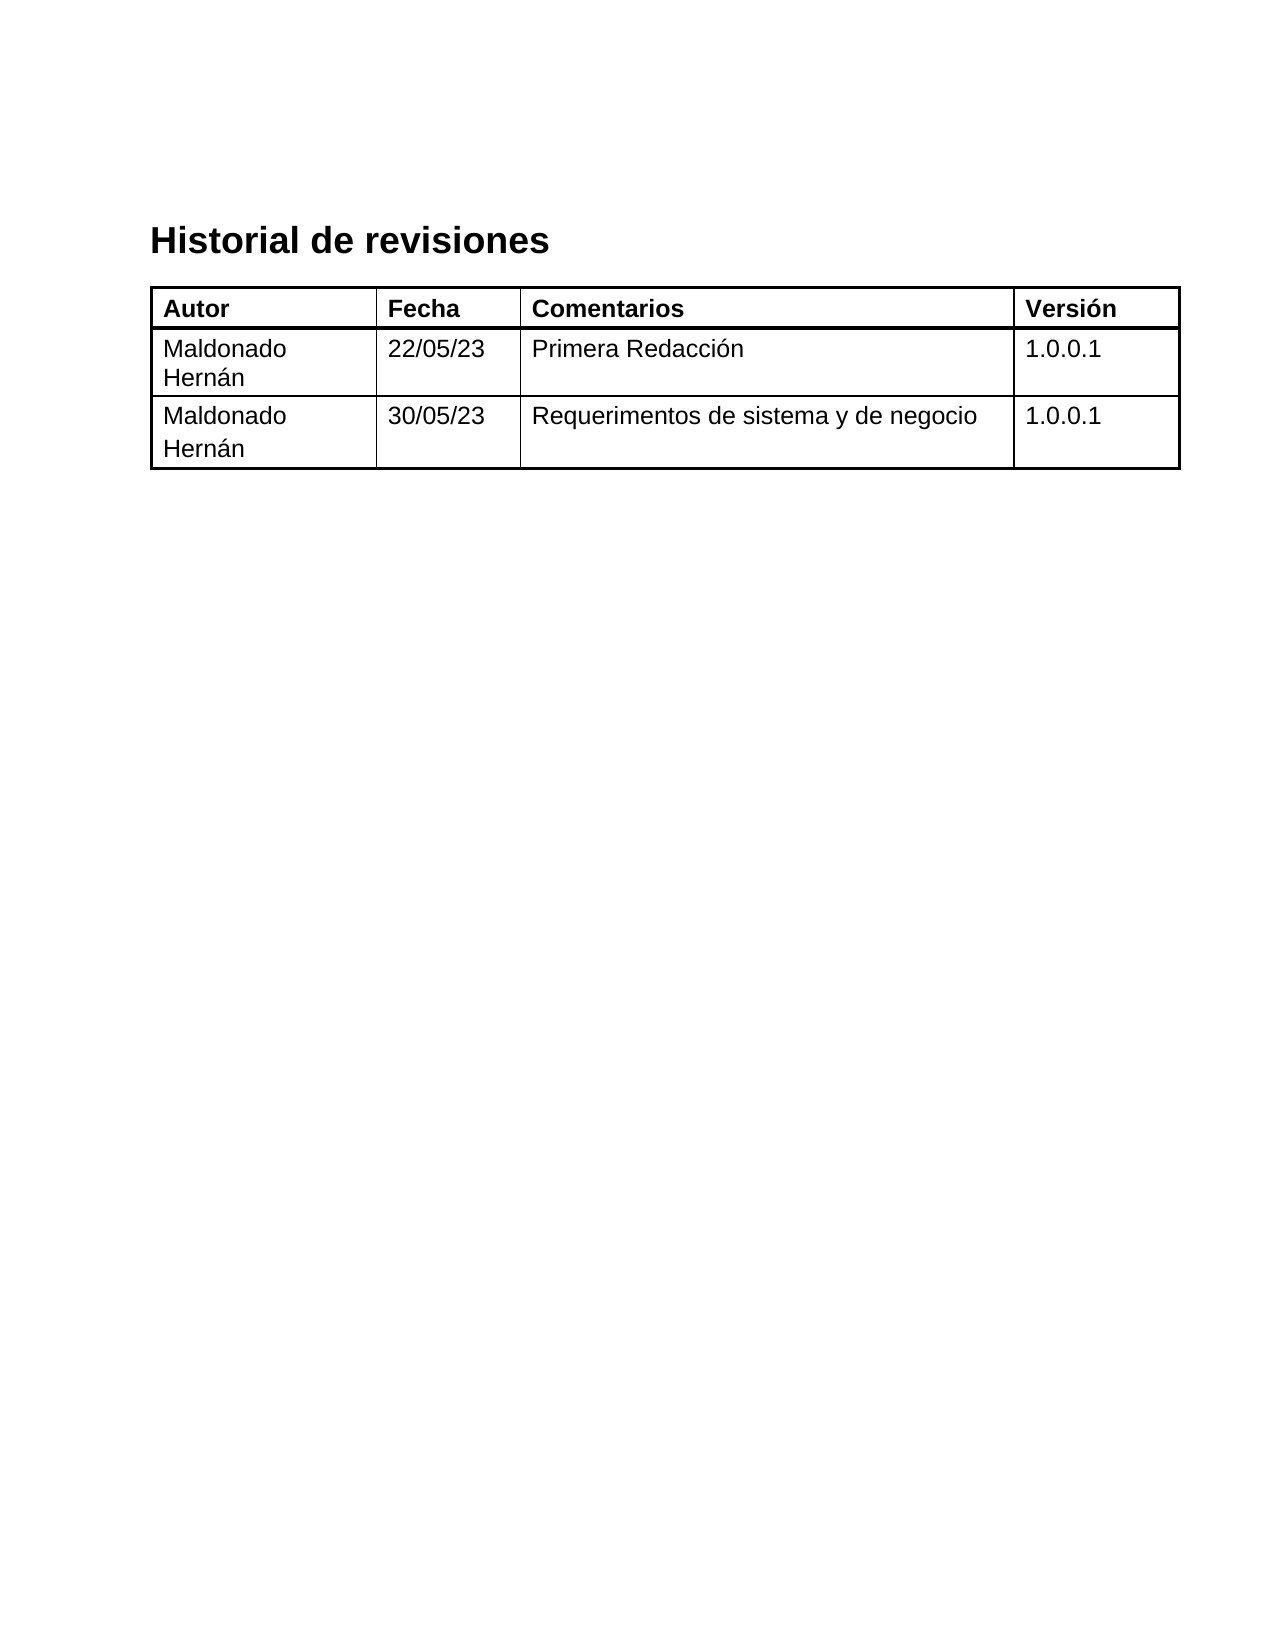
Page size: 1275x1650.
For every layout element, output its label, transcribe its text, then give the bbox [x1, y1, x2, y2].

table_cell 22/05/23 [377, 330, 520, 395]
text Historial de revisiones [150, 218, 1125, 261]
table_cell Primera Redacción [521, 330, 1013, 395]
table_cell Requerimentos de sistema y de negocio [521, 397, 1013, 467]
table_cell Maldonado Hernán [153, 330, 376, 395]
table_header Versión [1015, 289, 1178, 326]
table_header Fecha [377, 289, 520, 326]
table_cell Maldonado Hernán [153, 397, 376, 467]
table_header Autor [153, 289, 376, 326]
table_cell 30/05/23 [377, 397, 520, 467]
table_cell 1.0.0.1 [1015, 330, 1178, 395]
table_cell 1.0.0.1 [1015, 397, 1178, 467]
table_header Comentarios [521, 289, 1013, 326]
